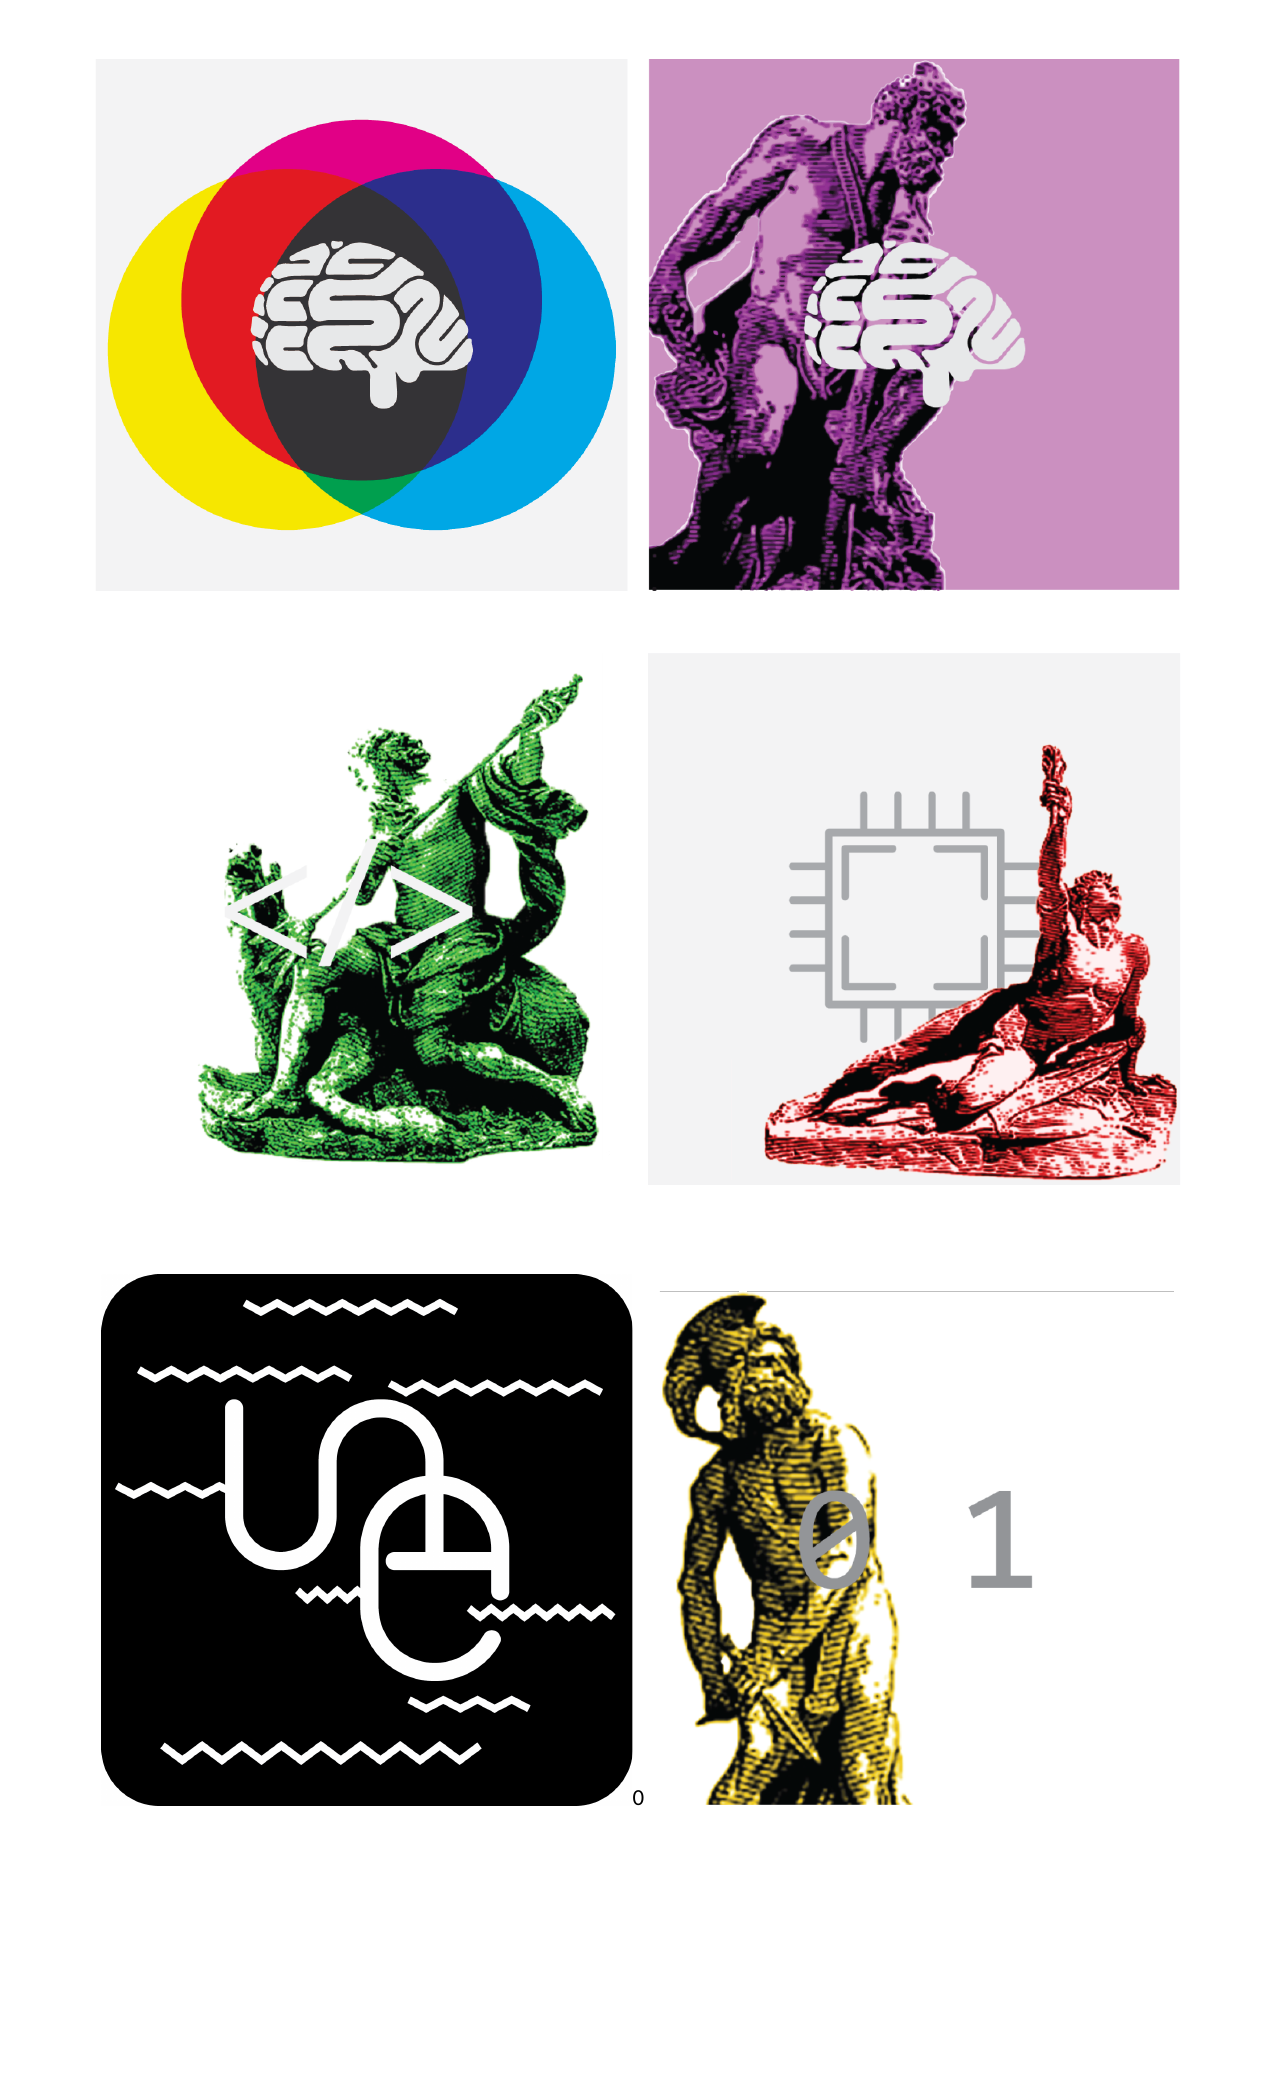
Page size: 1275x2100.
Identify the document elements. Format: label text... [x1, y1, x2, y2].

picture [101, 1274, 633, 1806]
picture [648, 59, 1180, 591]
picture [659, 1274, 1174, 1806]
picture [648, 653, 1181, 1185]
picture [95, 59, 628, 591]
picture [95, 653, 633, 1185]
